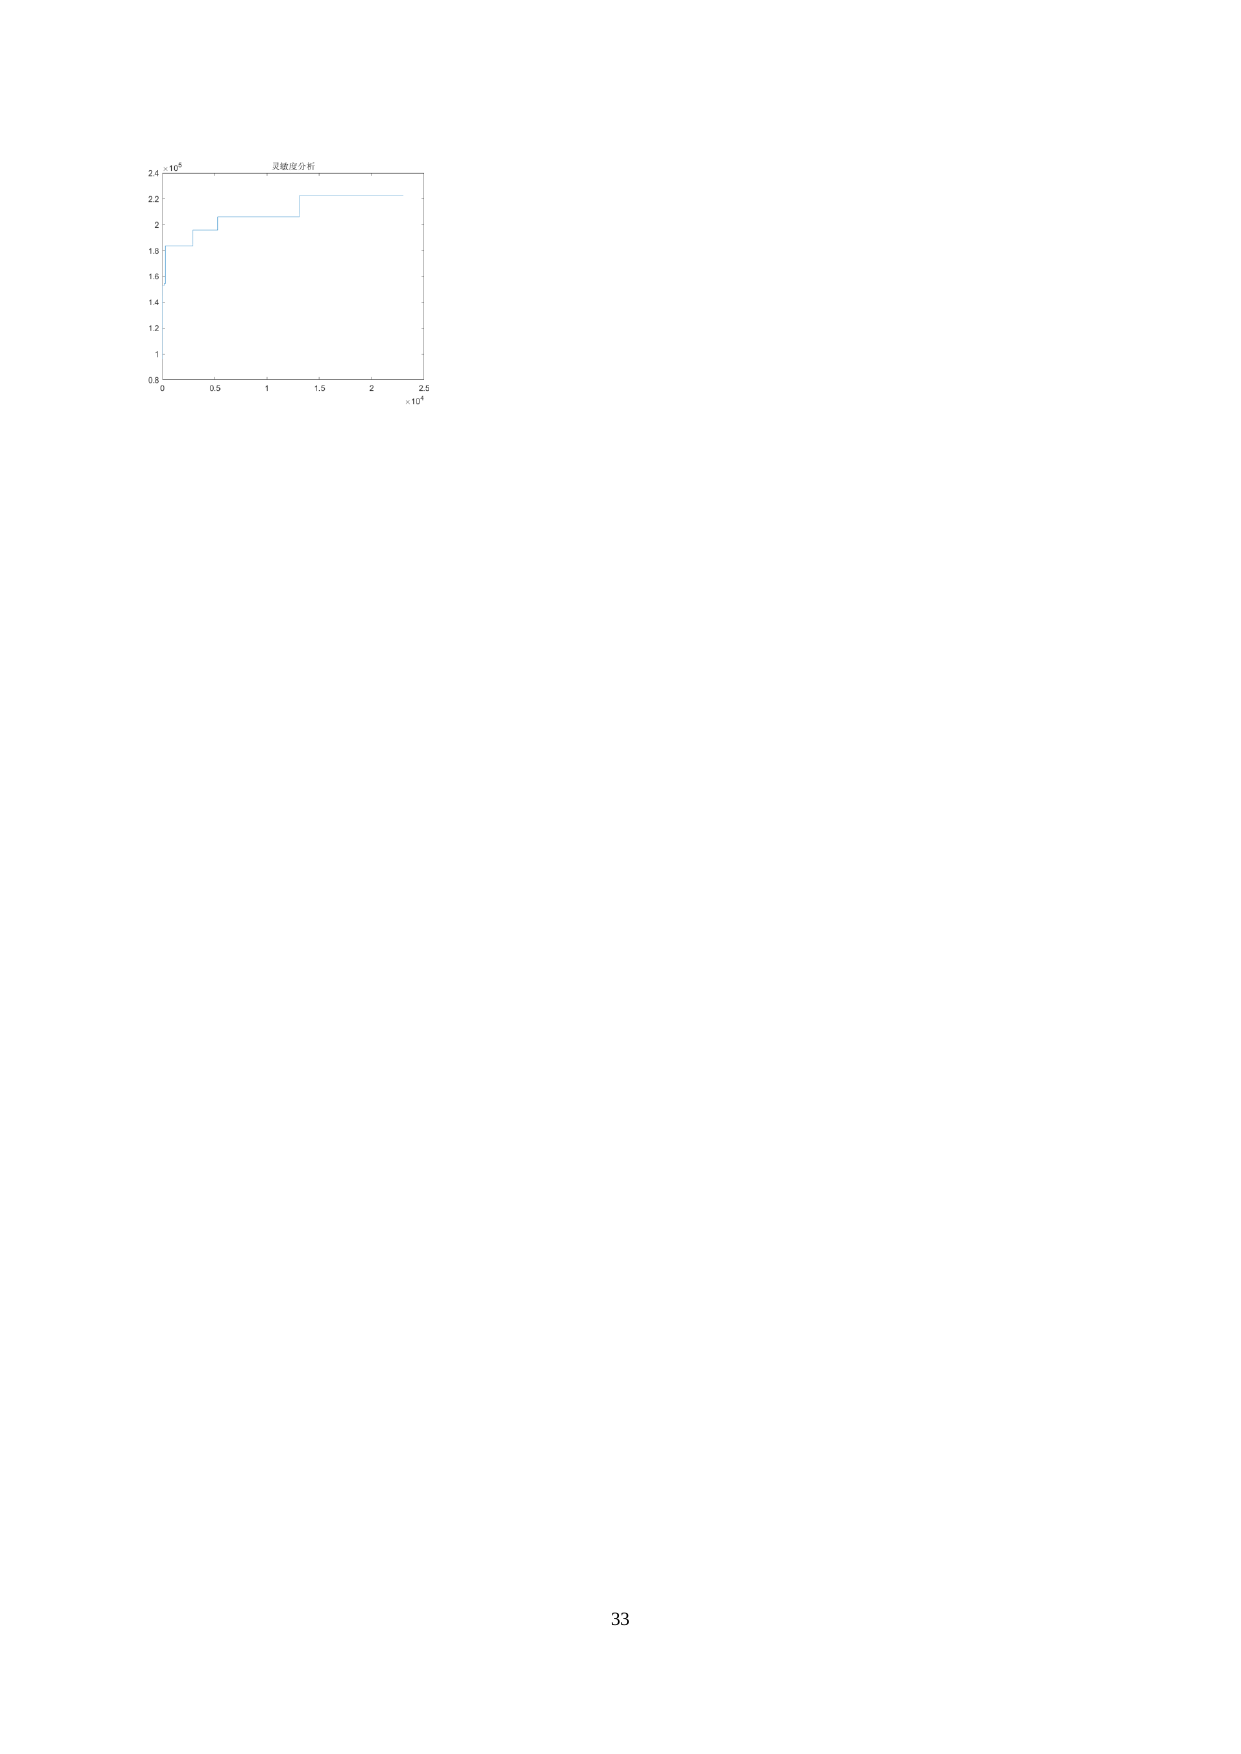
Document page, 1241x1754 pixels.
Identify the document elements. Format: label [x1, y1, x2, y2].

picture [147, 162, 429, 405]
